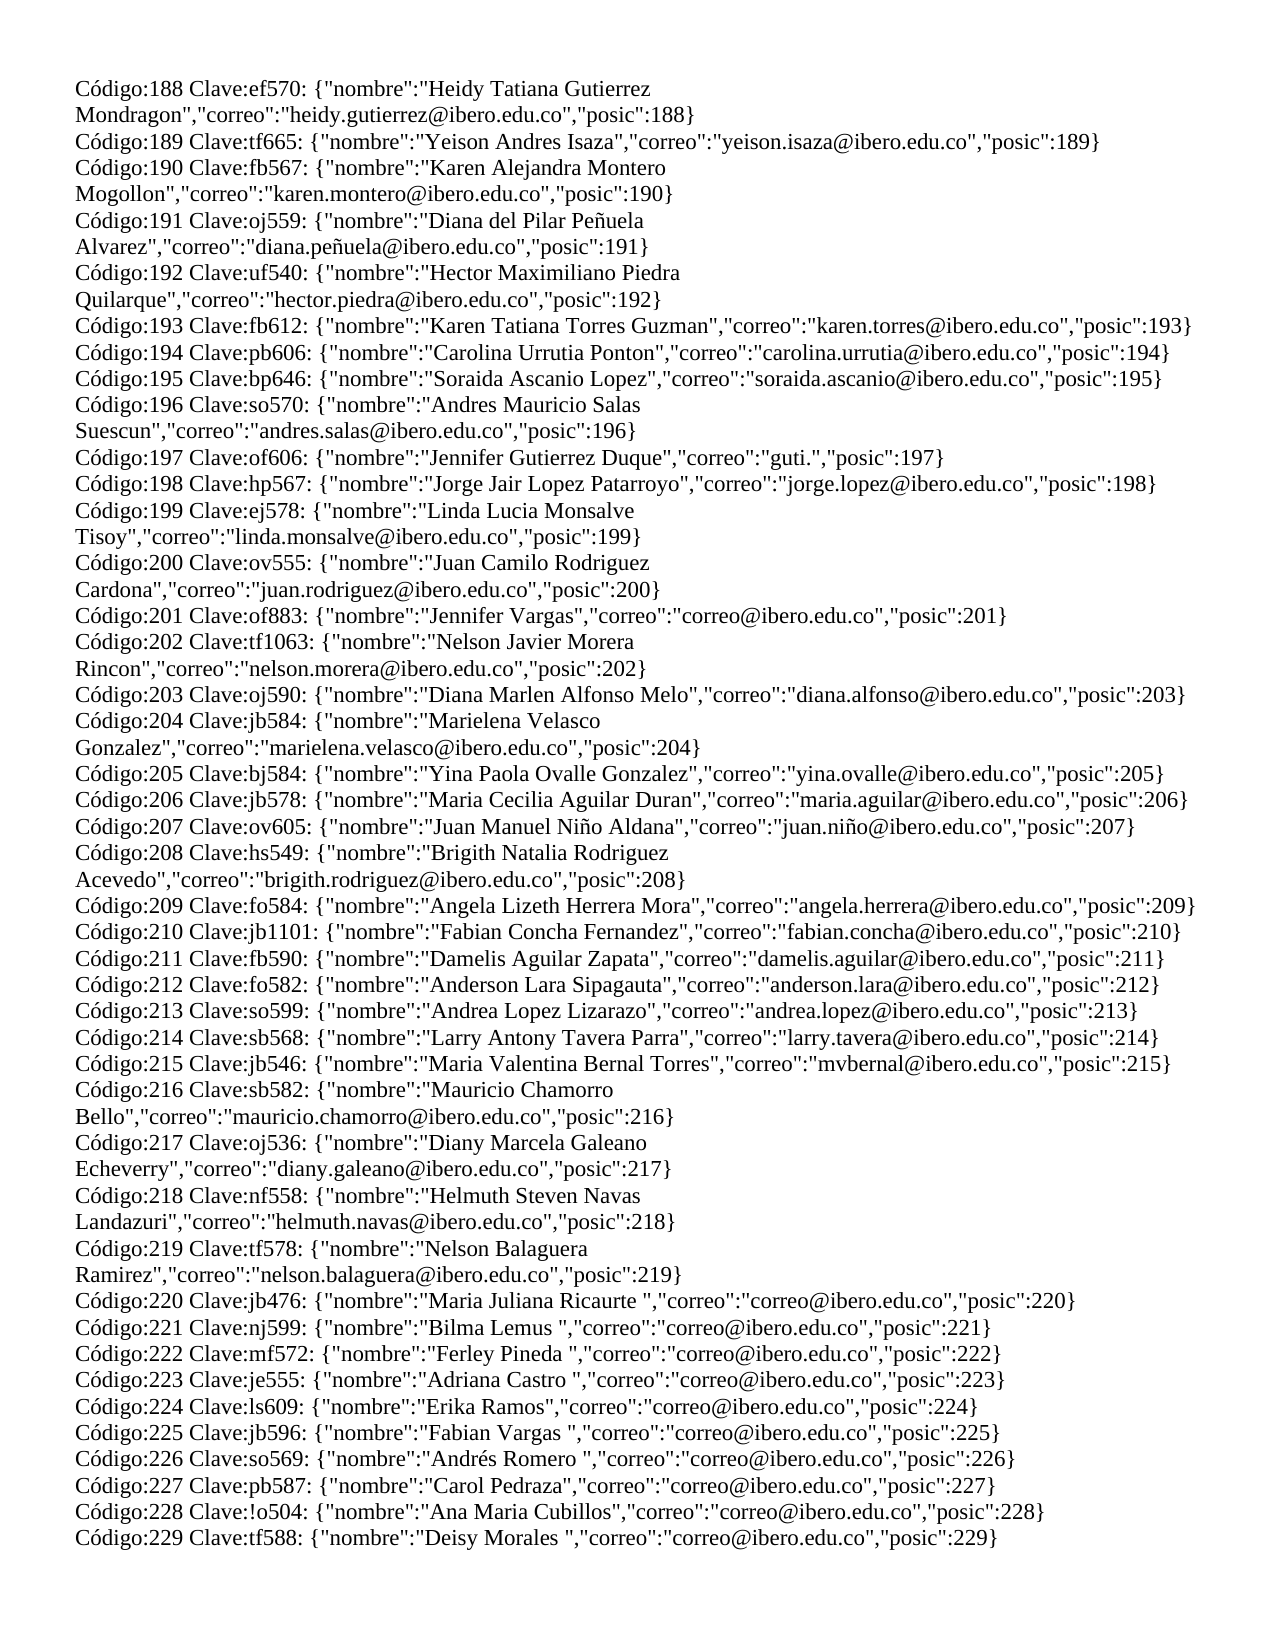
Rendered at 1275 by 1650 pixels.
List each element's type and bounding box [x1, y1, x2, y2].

text [75, 75, 1200, 1551]
